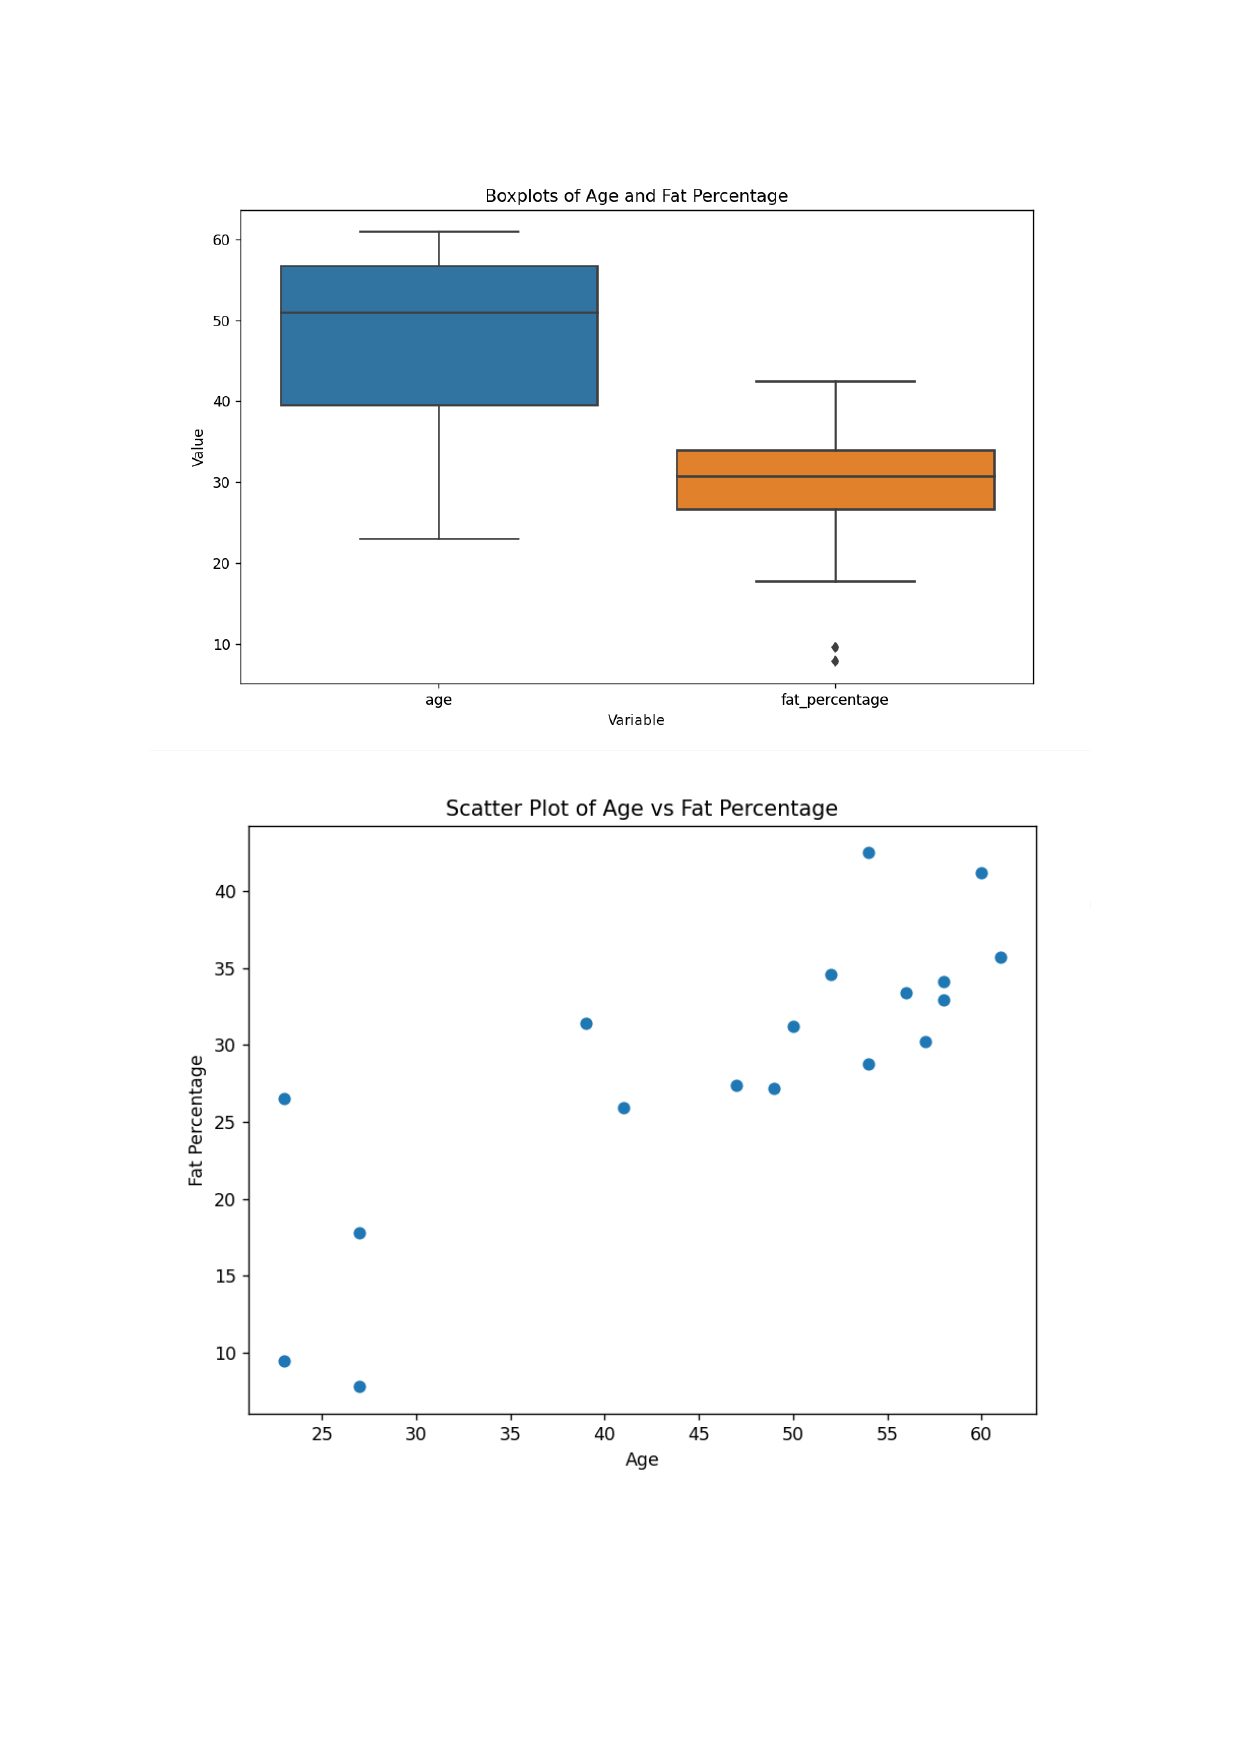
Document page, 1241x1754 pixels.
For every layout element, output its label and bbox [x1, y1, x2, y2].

picture [150, 769, 1091, 1485]
picture [150, 150, 1091, 751]
